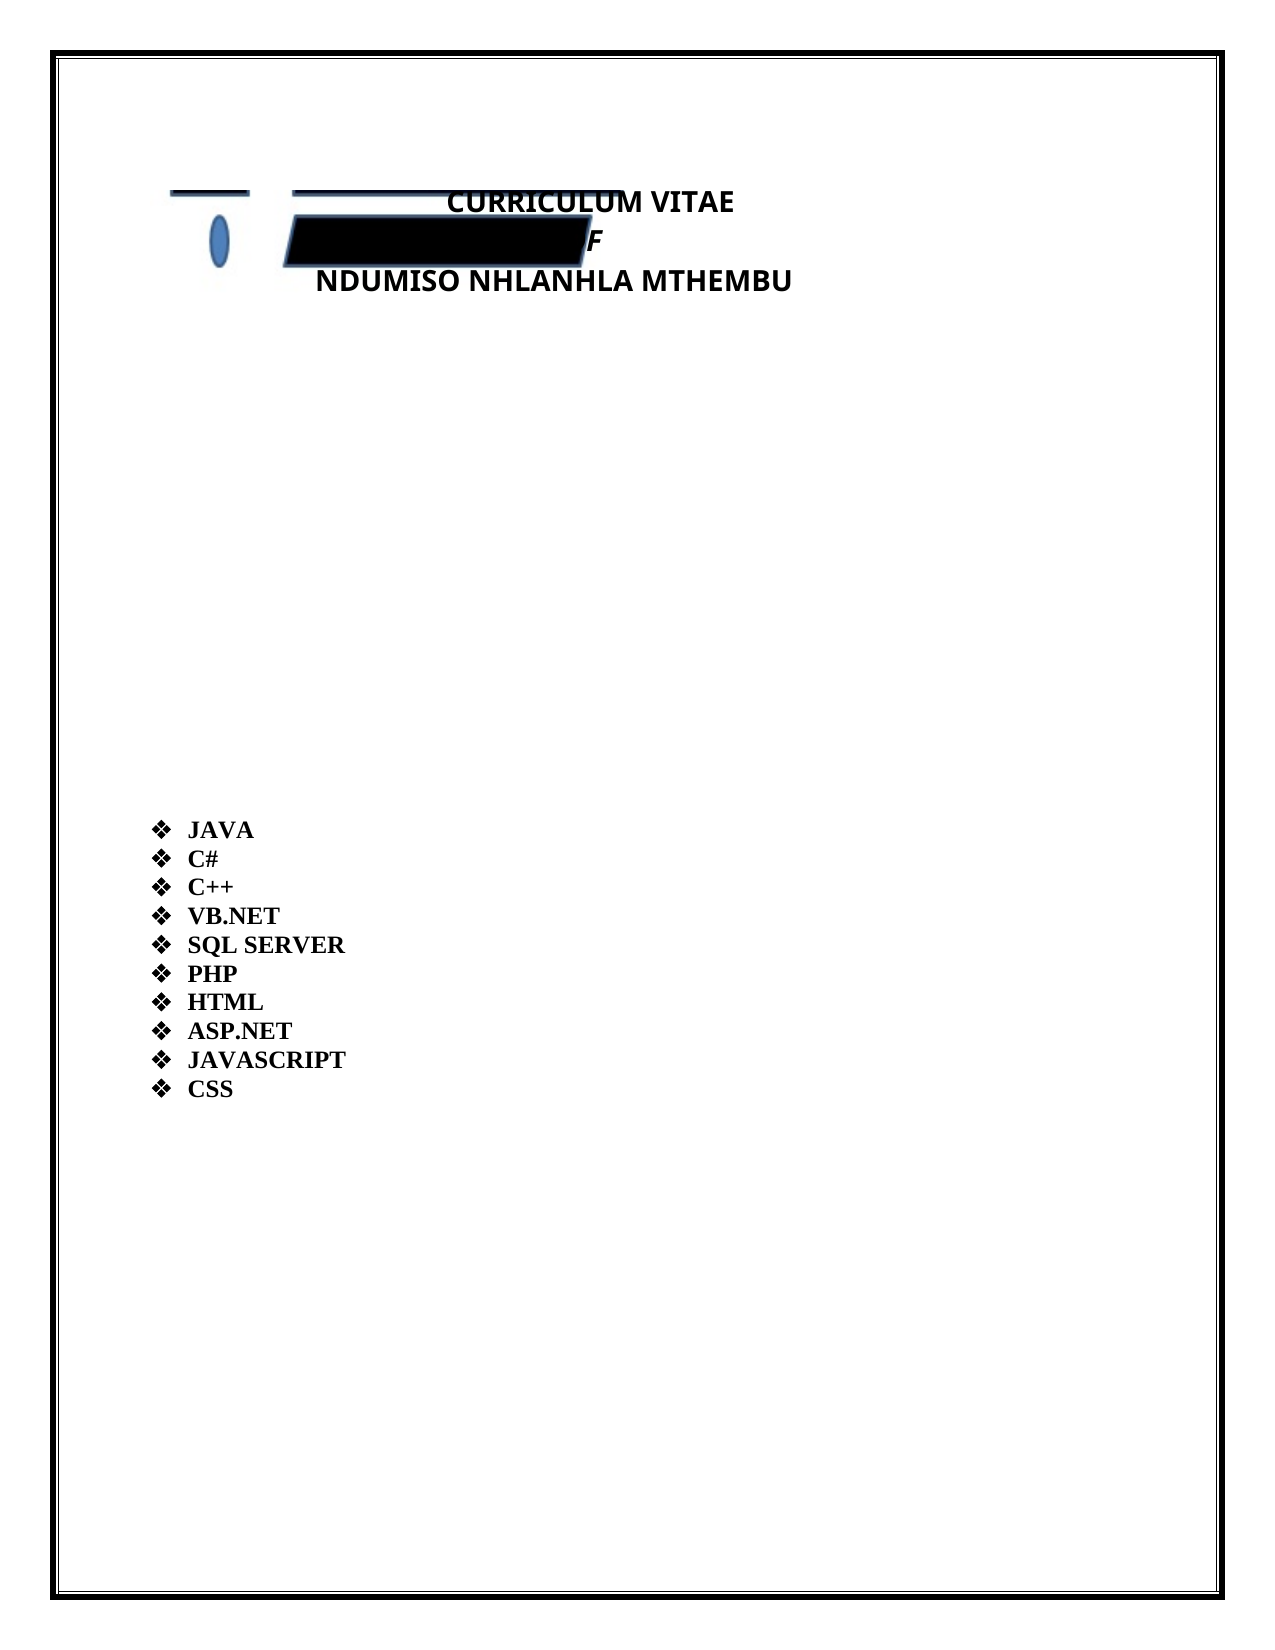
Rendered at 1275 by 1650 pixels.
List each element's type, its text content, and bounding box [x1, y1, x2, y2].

picture [150, 190, 671, 332]
list PHP [150, 959, 1031, 987]
list SQL SERVER [150, 930, 1031, 959]
list CSS [150, 1074, 1031, 1102]
list C++ [150, 872, 1031, 901]
list C# [150, 844, 1031, 872]
list ASP.NET [150, 1016, 1031, 1045]
list JAVASCRIPT [150, 1045, 1031, 1074]
list HTML [150, 987, 1031, 1016]
list JAVA [150, 815, 1031, 844]
list VB.NET [150, 901, 1031, 930]
